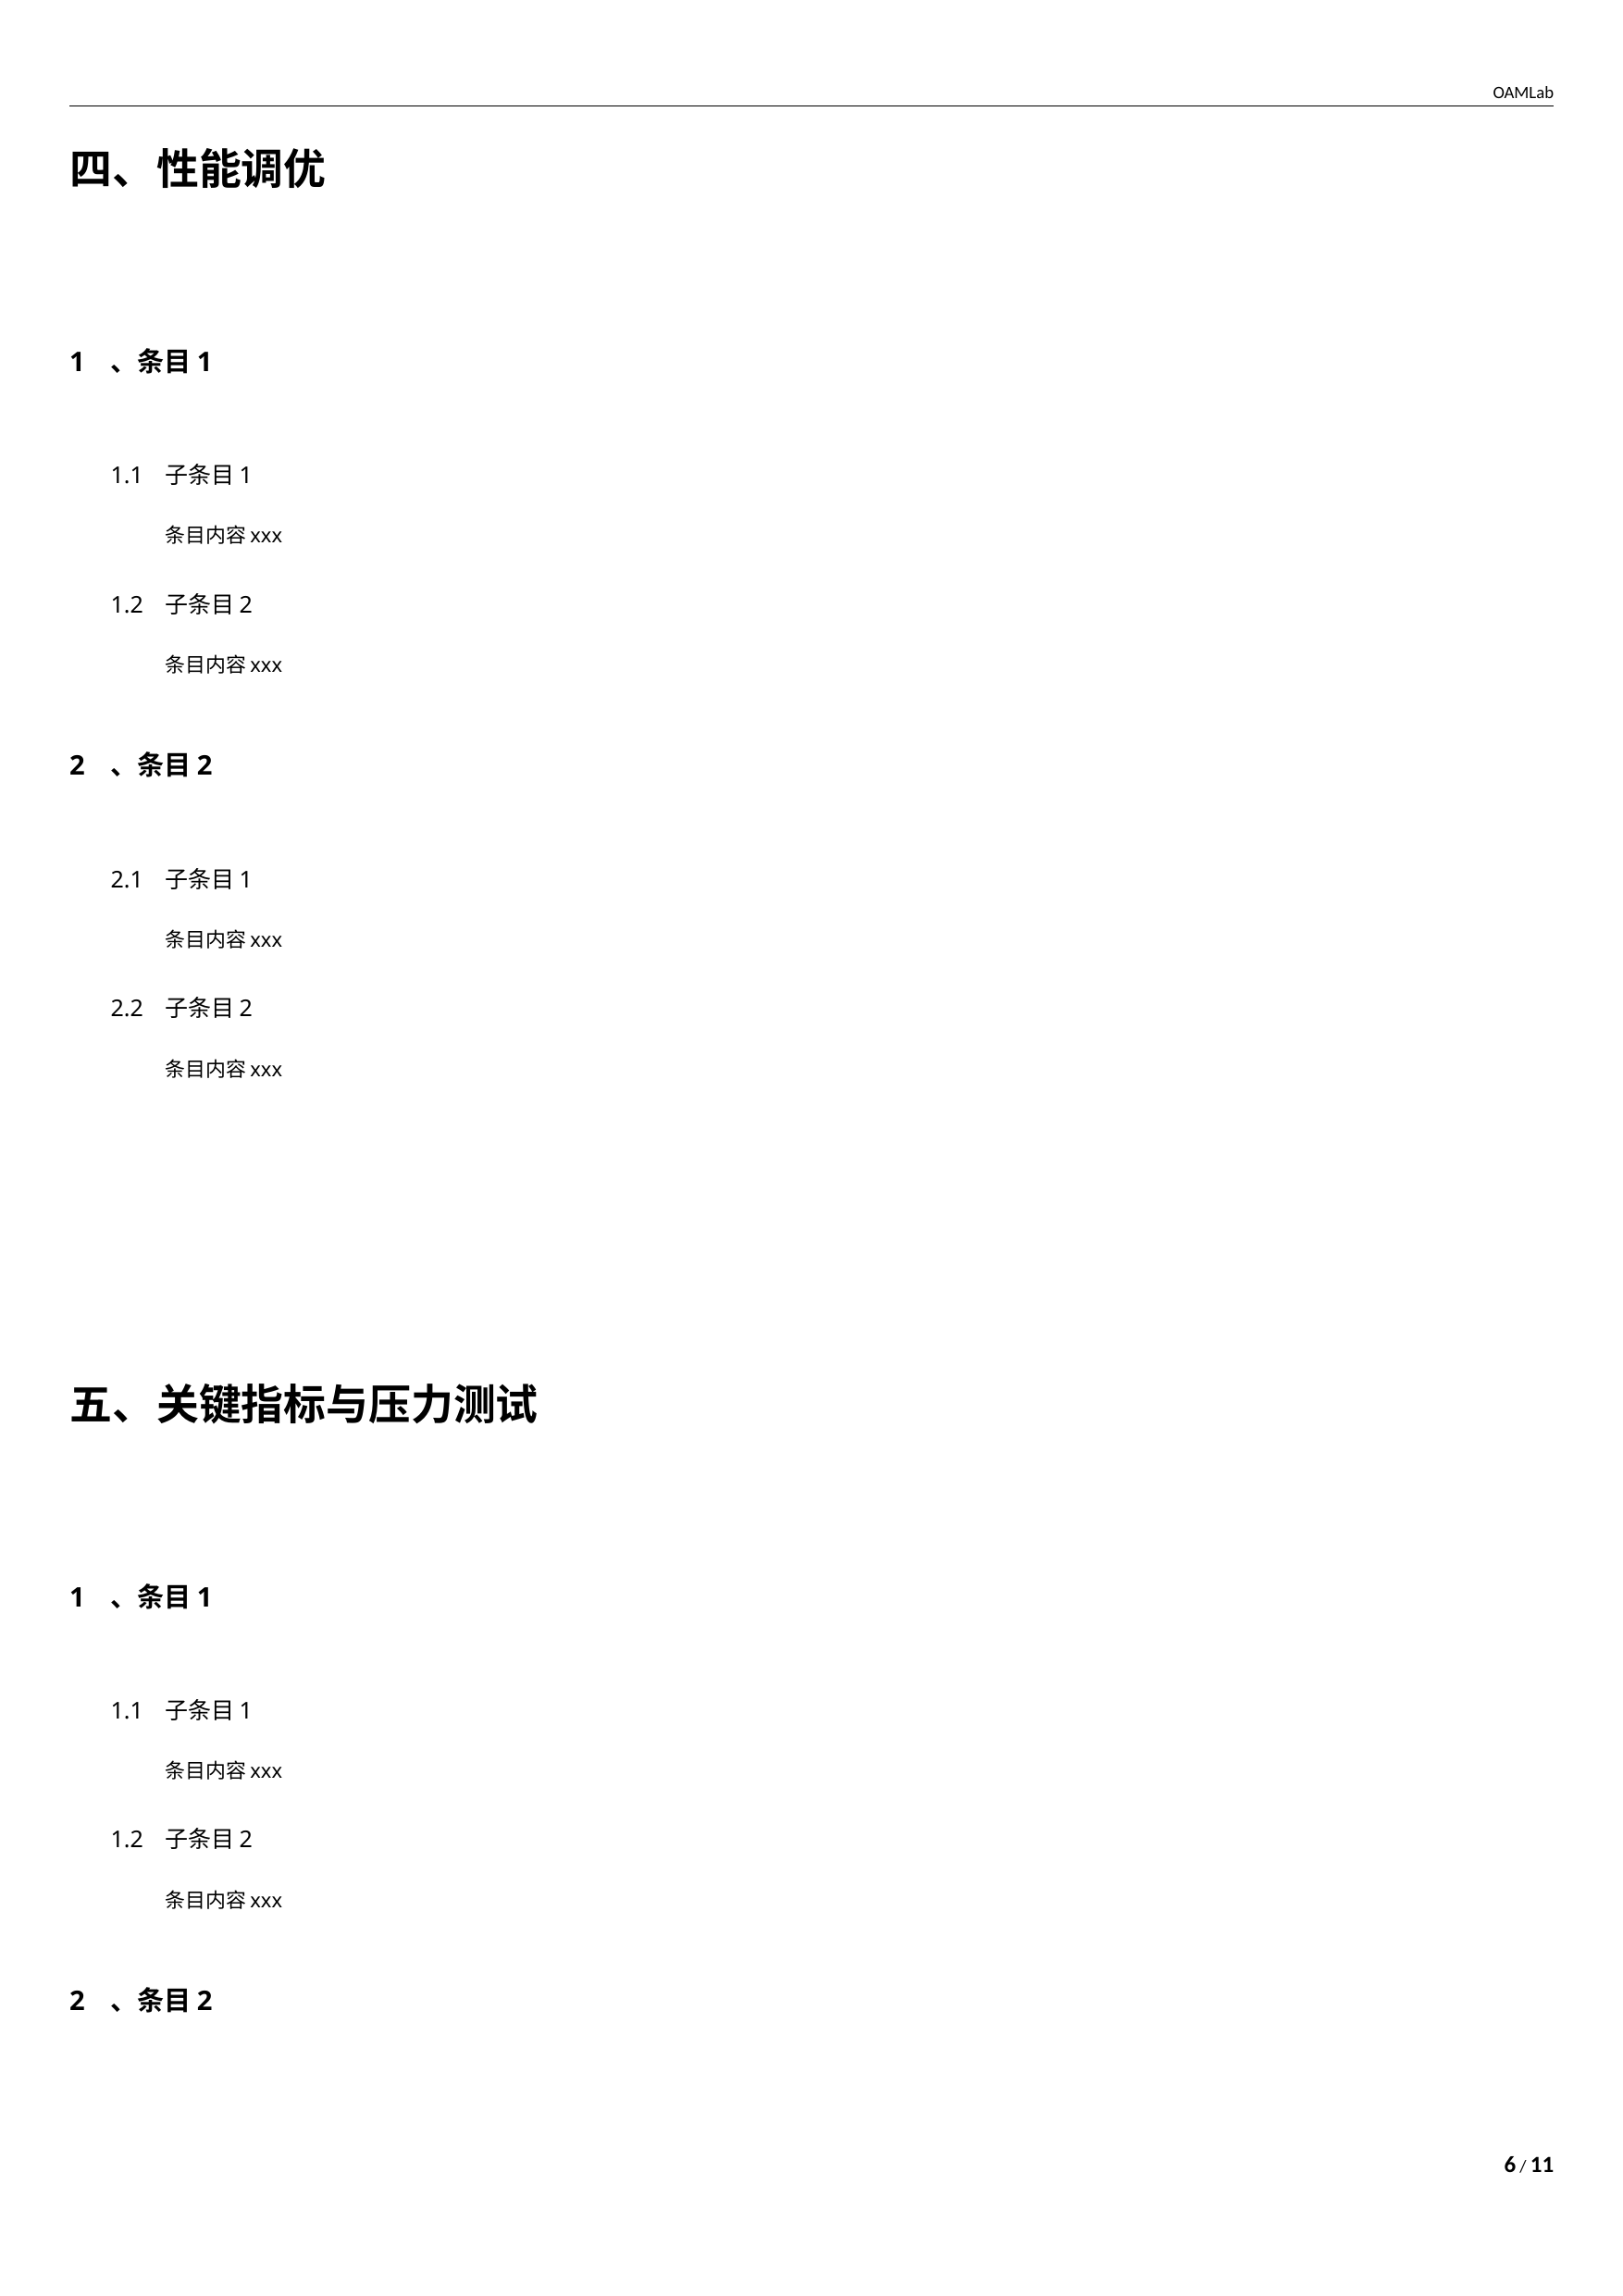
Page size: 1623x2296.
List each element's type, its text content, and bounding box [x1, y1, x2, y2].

subtitle 、条目1 [69, 329, 1554, 390]
subtitle 子条目2 [110, 976, 1554, 1036]
text 条目内容xxx [124, 924, 1554, 953]
list 条目内容xxx [125, 1052, 1554, 1083]
text 条目内容xxx [124, 519, 1554, 550]
subtitle 关键指标与压力测试 [69, 1356, 1554, 1446]
subtitle 子条目1 [110, 848, 1554, 908]
subtitle 性能调优 [69, 121, 1554, 211]
list 条目内容xxx [125, 649, 1554, 678]
subtitle 子条目2 [110, 1807, 1554, 1868]
subtitle 子条目1 [110, 443, 1554, 503]
subtitle 、条目2 [69, 1969, 1554, 2029]
subtitle 、条目2 [69, 734, 1554, 794]
text 条目内容xxx [124, 1755, 1554, 1784]
subtitle 子条目2 [110, 573, 1554, 633]
subtitle 、条目1 [69, 1565, 1554, 1625]
list 条目内容xxx [125, 1884, 1554, 1914]
subtitle 子条目1 [110, 1679, 1554, 1739]
